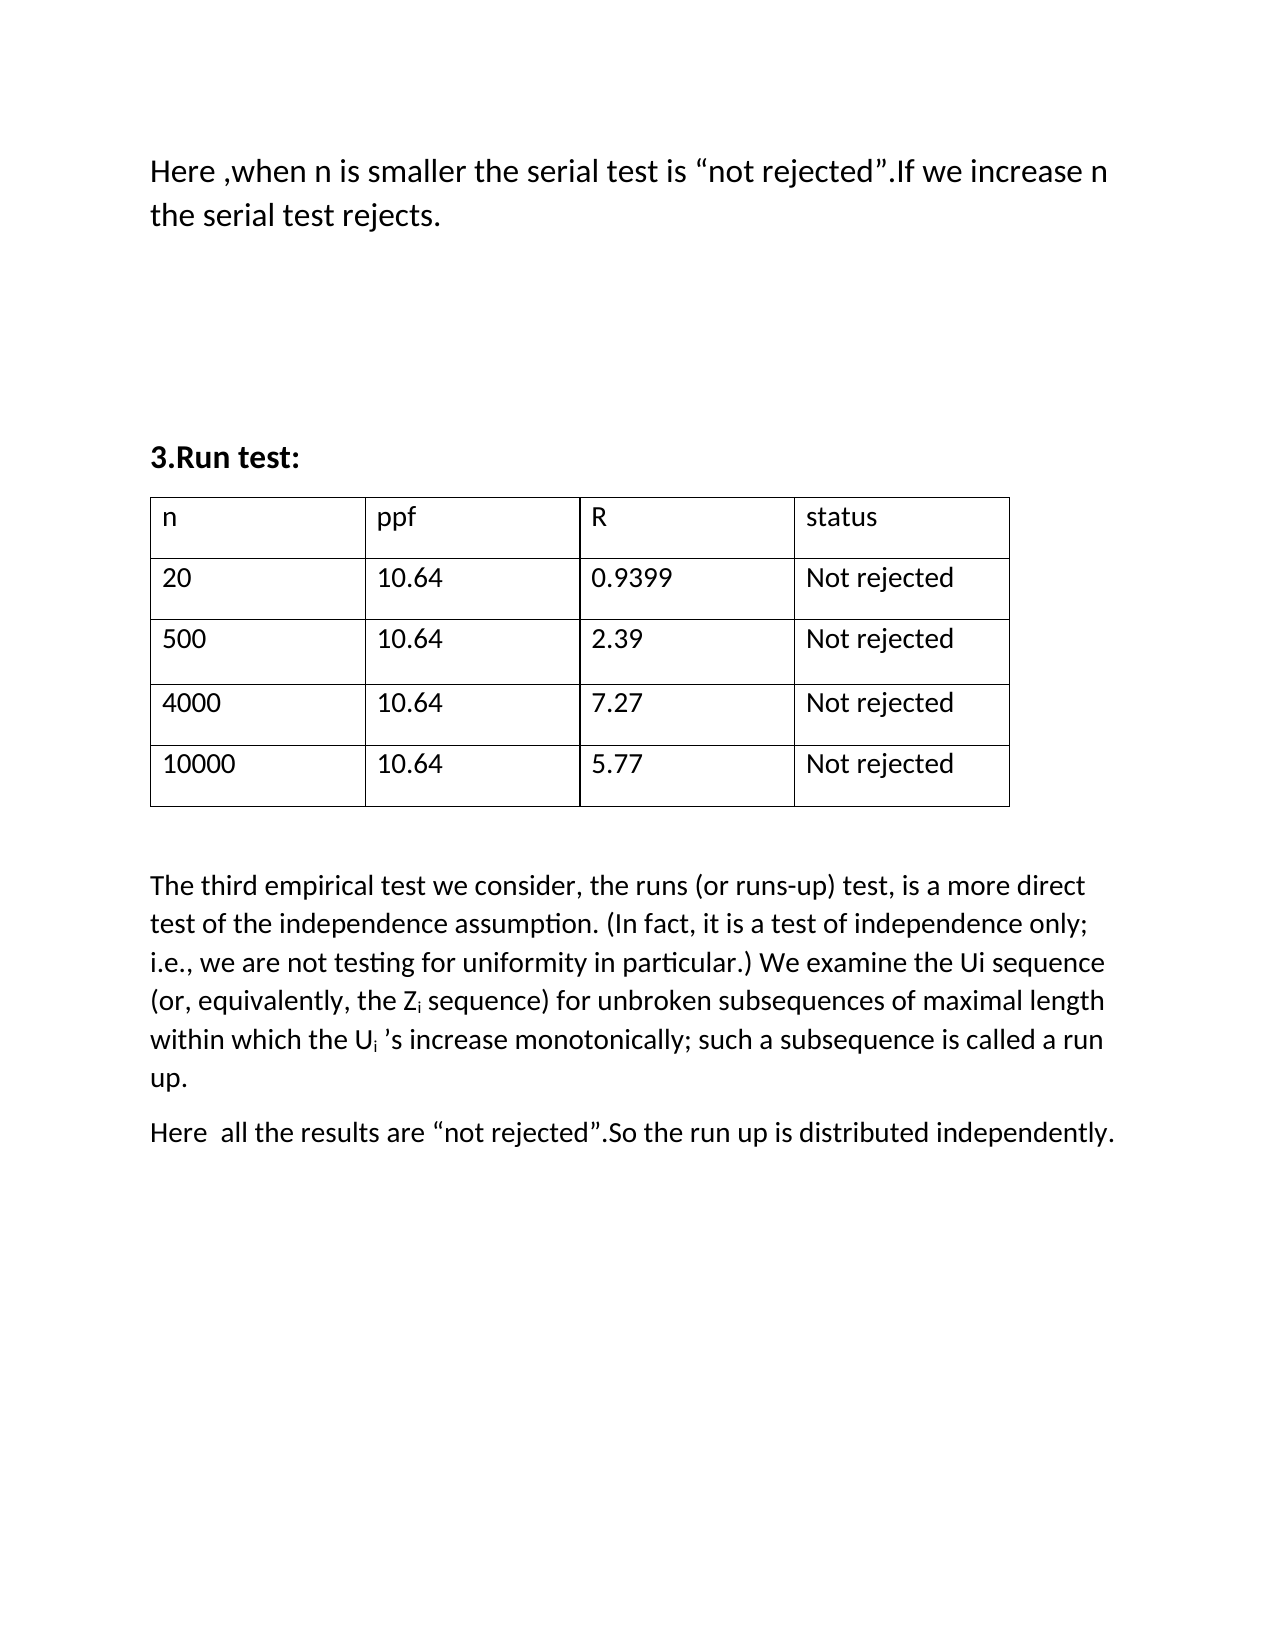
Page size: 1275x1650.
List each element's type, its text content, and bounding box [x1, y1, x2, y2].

text Here all the results are “not rejected”.So the run up is distributed independently. [150, 1114, 1125, 1150]
text Here ,when n is smaller the serial test is “not rejected”.If we increase n the serial test rejects. [150, 150, 1125, 235]
table_header n [151, 498, 365, 558]
table_header R [581, 498, 794, 558]
table_cell 10000 [151, 746, 365, 806]
text The third empirical test we consider, the runs (or runs-up) test, is a more direct test of the independence assumption. (In fact, it is a test of independence only; i.e., we are not testing for uniformity in particular.) We examine the Ui sequence (or, equivalently, the Zi sequence) for unbroken subsequences of maximal length within which the Ui ’s increase monotonically; such a subsequence is called a run up. [150, 867, 1125, 1095]
table_cell Not rejected [795, 620, 1009, 683]
table_cell 7.27 [581, 685, 794, 744]
table_cell 5.77 [581, 746, 794, 806]
table_cell Not rejected [795, 559, 1009, 619]
table_cell 2.39 [581, 620, 794, 683]
table_cell 10.64 [366, 685, 579, 744]
table_header ppf [366, 498, 579, 558]
table_cell 10.64 [366, 746, 579, 806]
table_cell 4000 [151, 685, 365, 744]
table_cell 10.64 [366, 559, 579, 619]
table_cell 500 [151, 620, 365, 683]
table_cell 10.64 [366, 620, 579, 683]
table_cell Not rejected [795, 746, 1009, 806]
table_cell Not rejected [795, 685, 1009, 744]
table_cell 20 [151, 559, 365, 619]
table_cell 0.9399 [581, 559, 794, 619]
table_header status [795, 498, 1009, 558]
text 3.Run test: [150, 436, 1125, 477]
